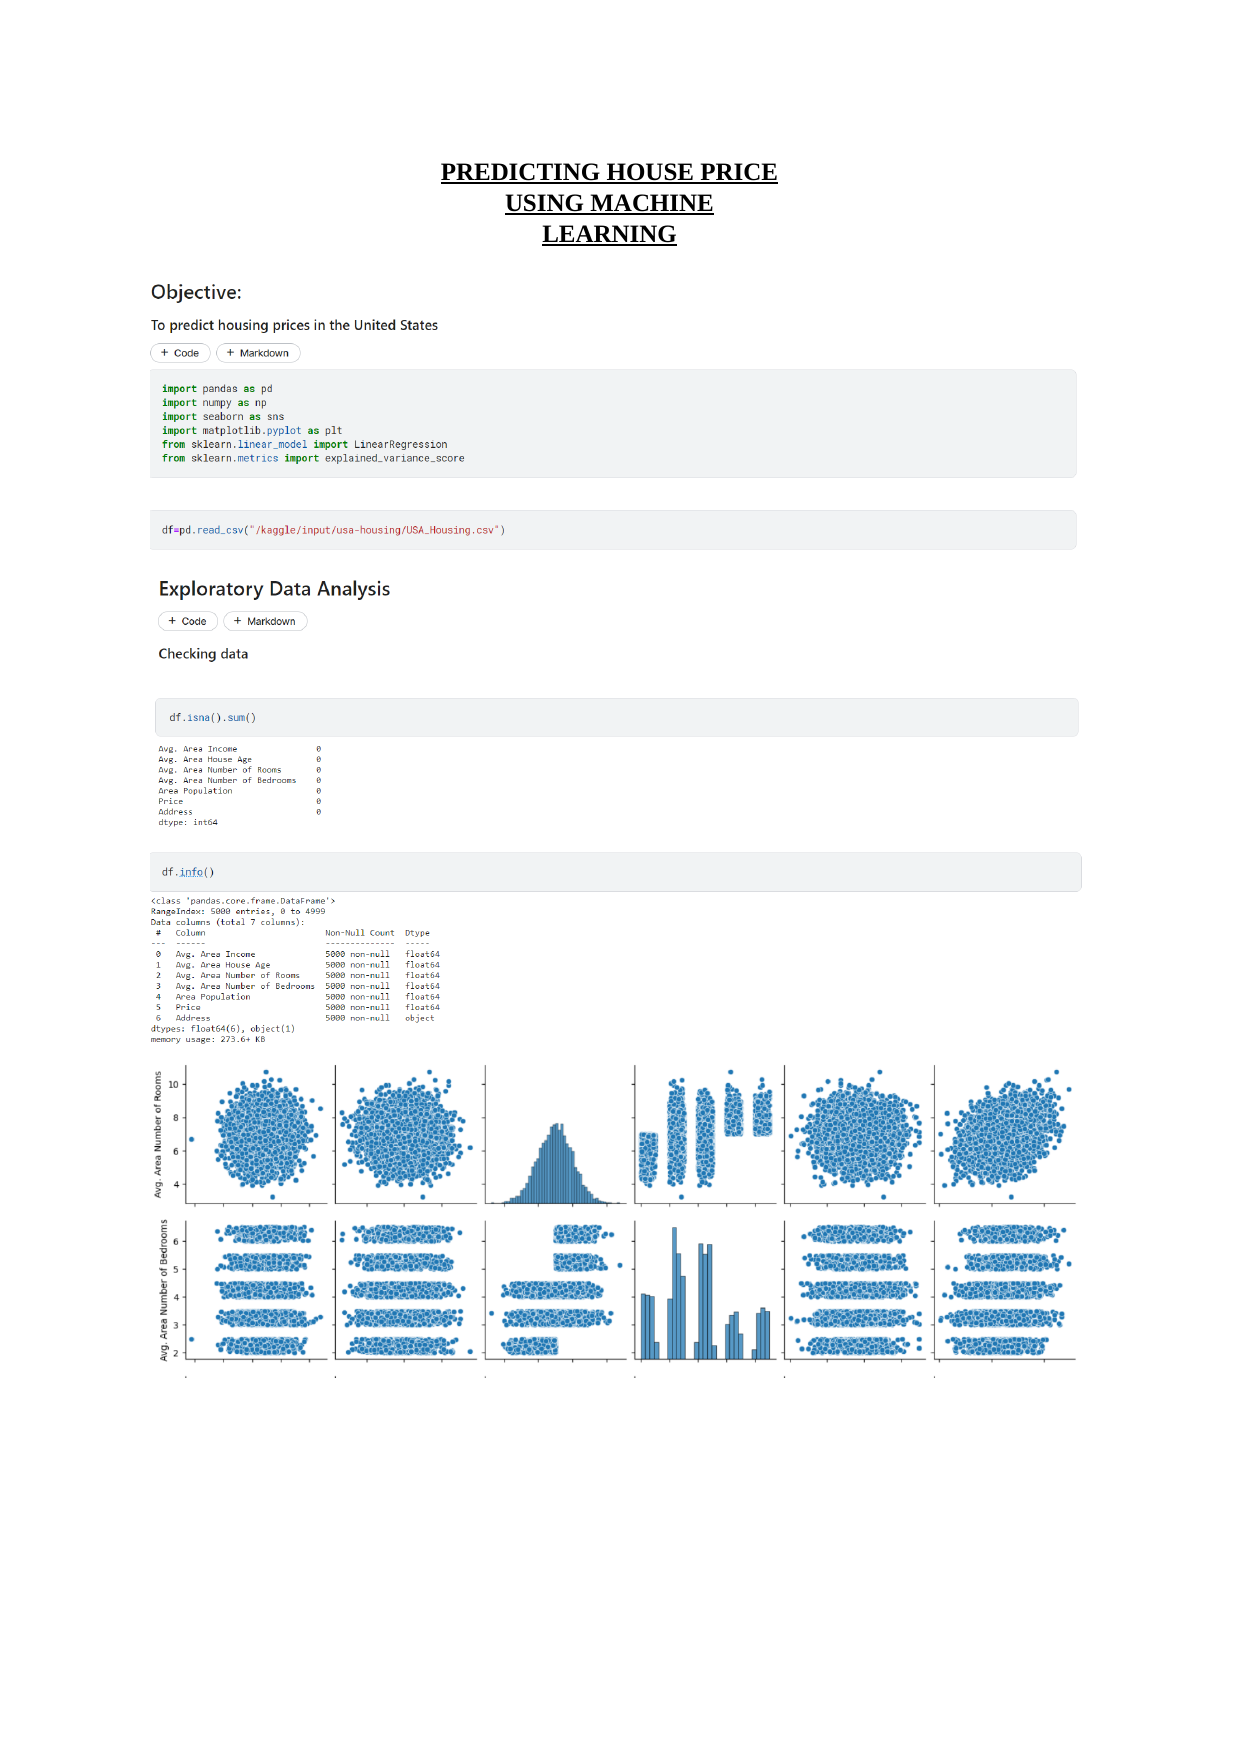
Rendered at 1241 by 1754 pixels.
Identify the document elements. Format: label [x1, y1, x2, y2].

picture [150, 274, 1091, 566]
picture [150, 567, 1091, 844]
picture [150, 845, 1091, 1054]
picture [150, 1055, 1091, 1378]
